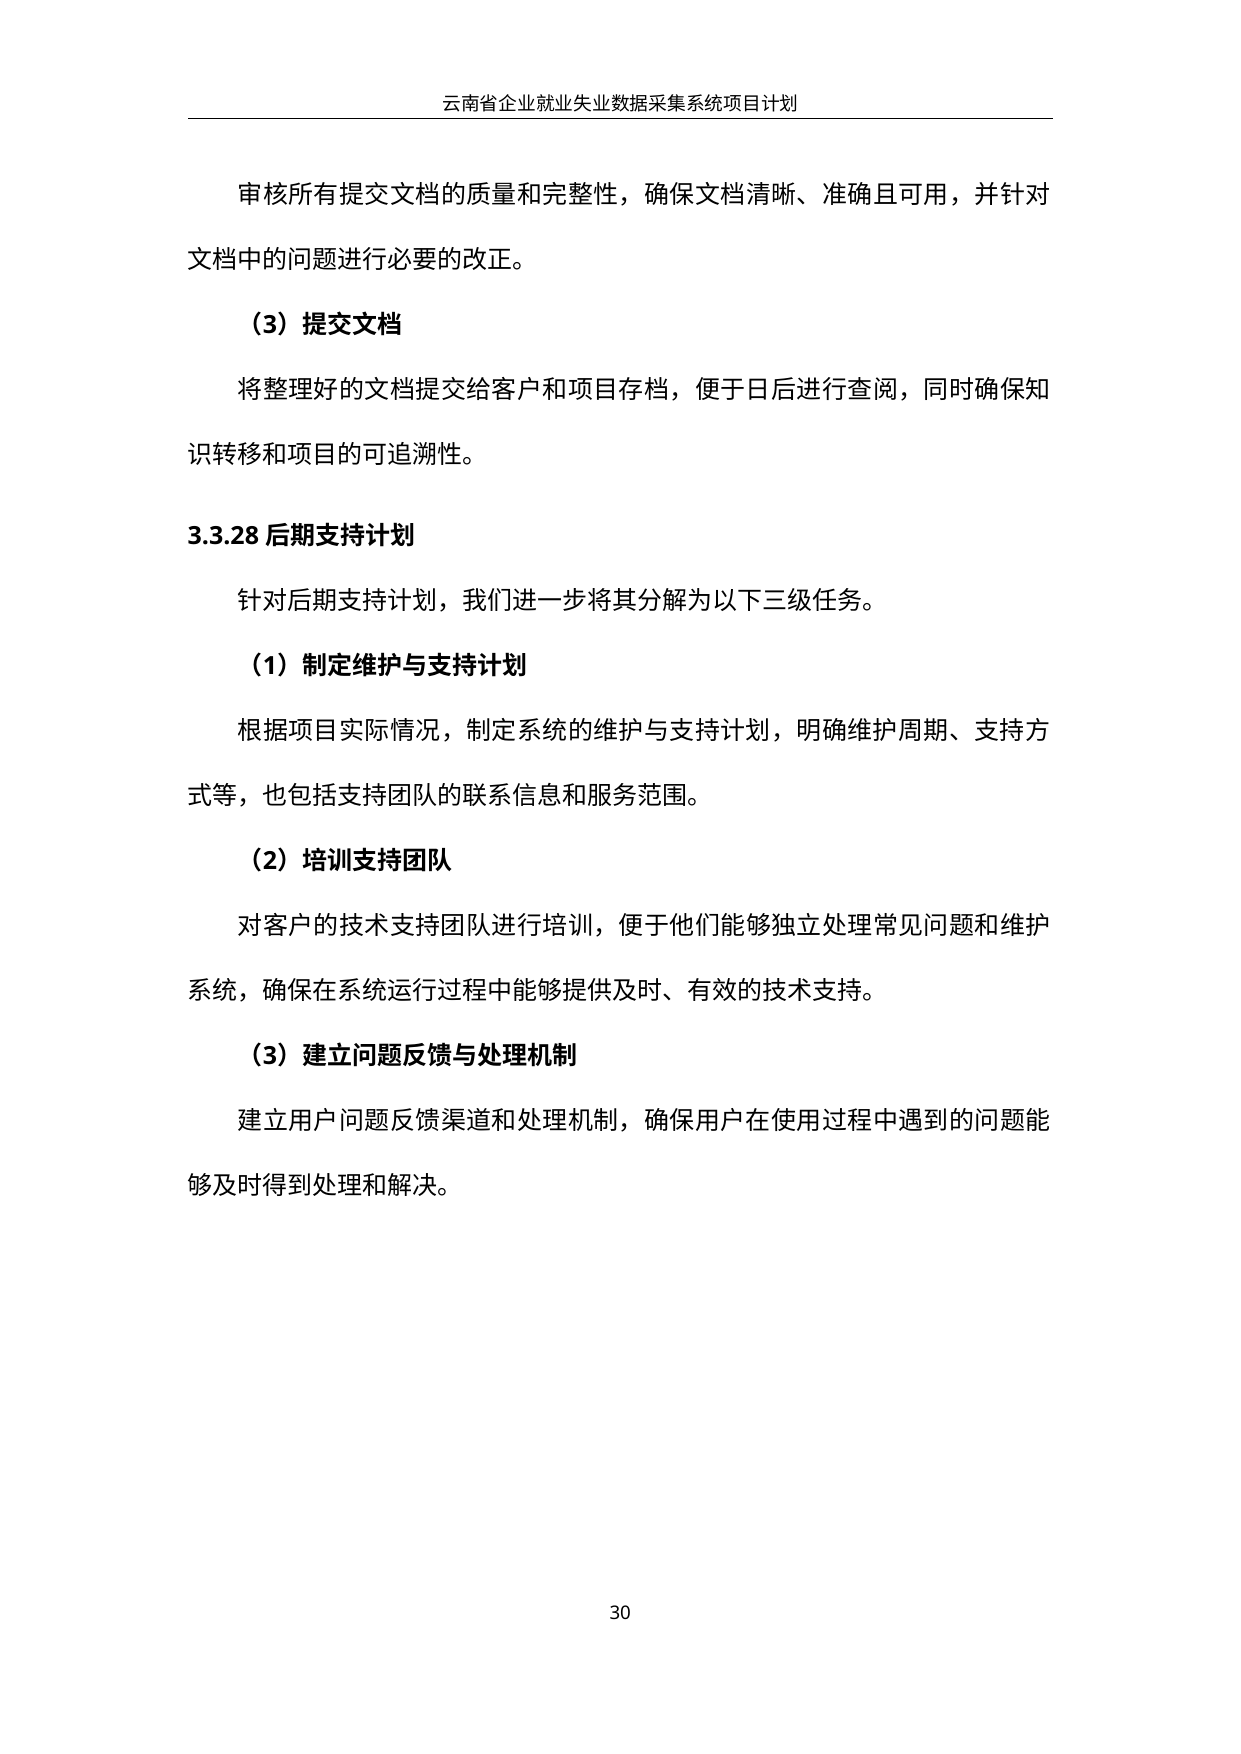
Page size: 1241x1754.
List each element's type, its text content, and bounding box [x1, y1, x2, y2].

text 将整理好的文档提交给客户和项目存档，便于日后进行查阅，同时确保知识转移和项目的可追溯性。 [187, 355, 1053, 485]
text （3）提交文档 [187, 290, 1053, 355]
text 建立用户问题反馈渠道和处理机制，确保用户在使用过程中遇到的问题能够及时得到处理和解决。 [187, 1086, 1053, 1216]
text 3.3.28 后期支持计划 [187, 501, 1053, 566]
text 对客户的技术支持团队进行培训，便于他们能够独立处理常见问题和维护系统，确保在系统运行过程中能够提供及时、有效的技术支持。 [187, 891, 1053, 1021]
text 审核所有提交文档的质量和完整性，确保文档清晰、准确且可用，并针对文档中的问题进行必要的改正。 [187, 160, 1053, 290]
text （2）培训支持团队 [187, 826, 1053, 891]
text （3）建立问题反馈与处理机制 [187, 1021, 1053, 1086]
text （1）制定维护与支持计划 [187, 631, 1053, 696]
text 根据项目实际情况，制定系统的维护与支持计划，明确维护周期、支持方式等，也包括支持团队的联系信息和服务范围。 [187, 696, 1053, 826]
text 针对后期支持计划，我们进一步将其分解为以下三级任务。 [187, 566, 1053, 631]
